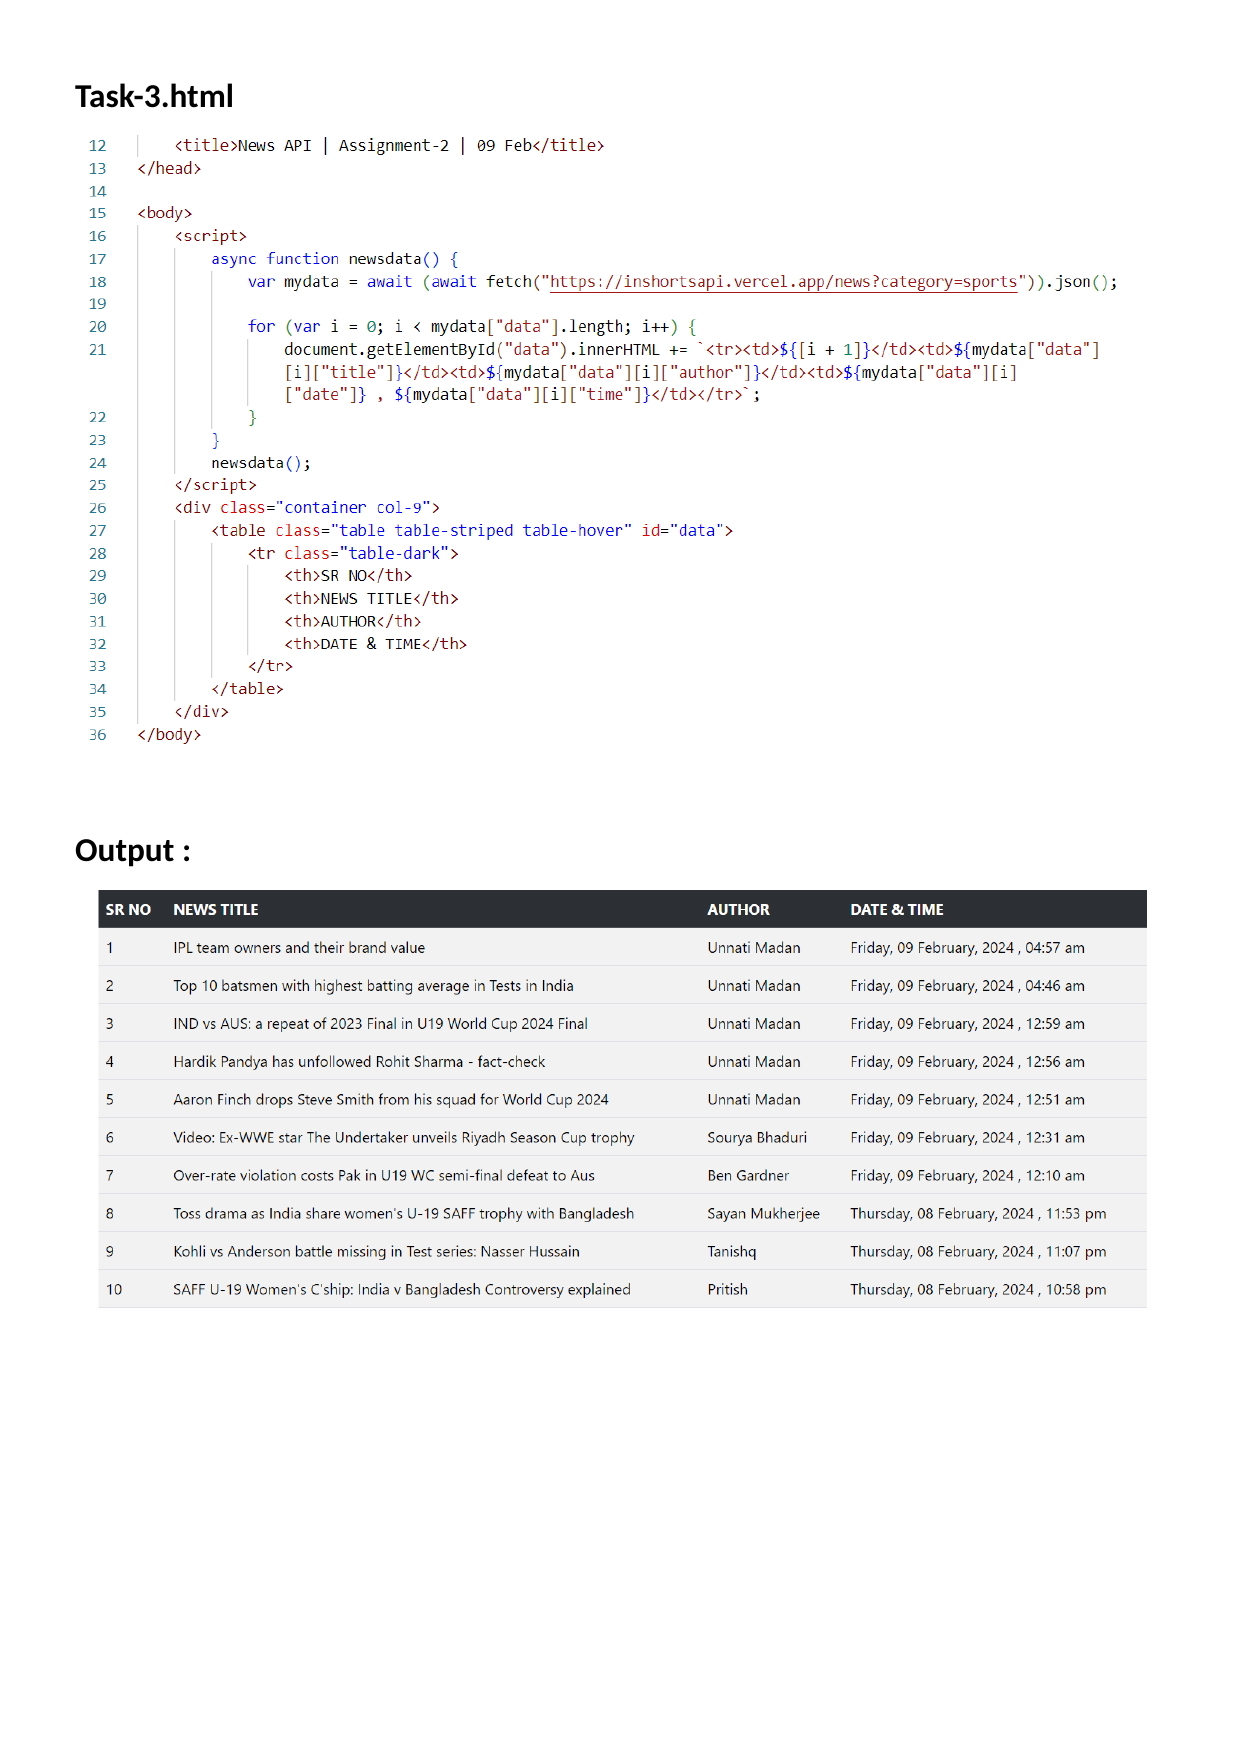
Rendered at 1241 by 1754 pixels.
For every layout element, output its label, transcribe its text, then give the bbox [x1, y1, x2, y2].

picture [75, 890, 1166, 1318]
text Output : [75, 829, 1165, 870]
text Task-3.html [75, 75, 1165, 116]
picture [75, 135, 1166, 750]
